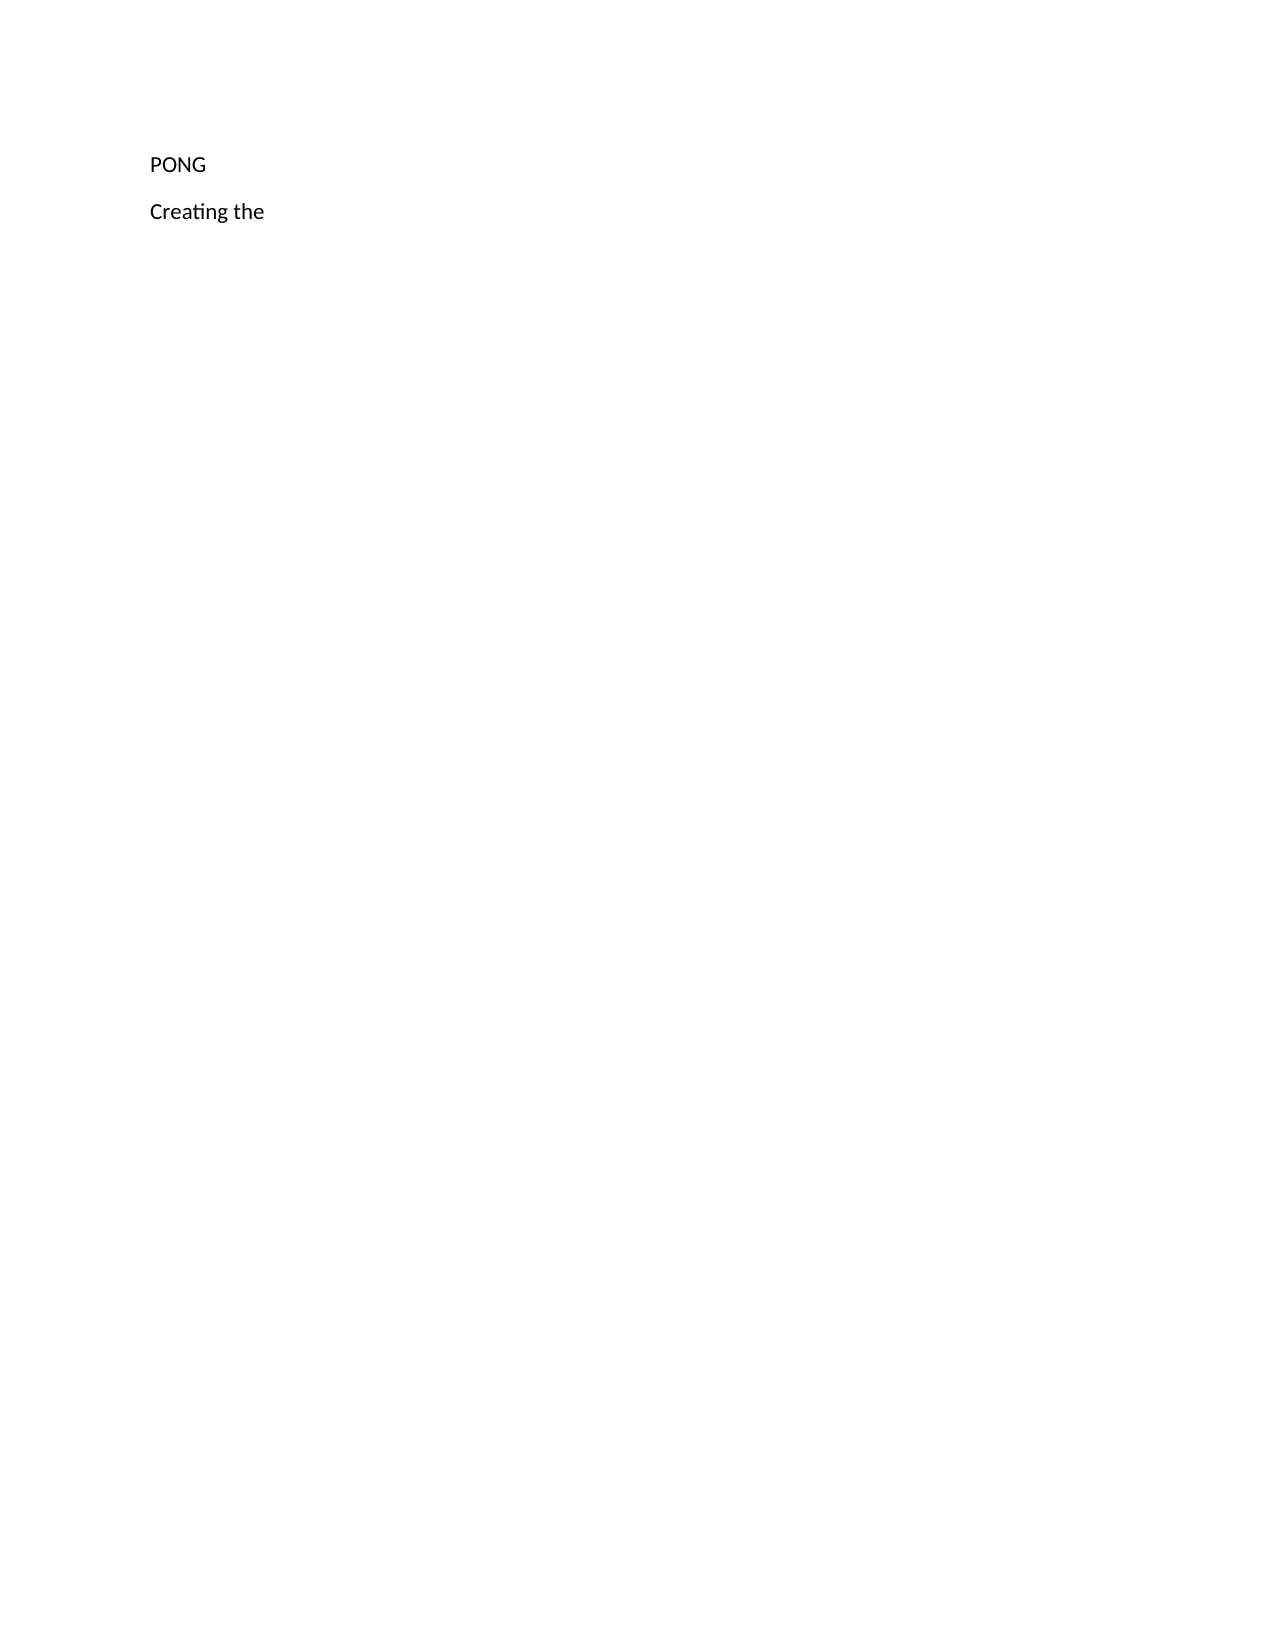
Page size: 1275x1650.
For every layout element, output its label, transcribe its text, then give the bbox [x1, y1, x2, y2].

text PONG [150, 150, 1125, 178]
text Creating the [150, 197, 1125, 225]
